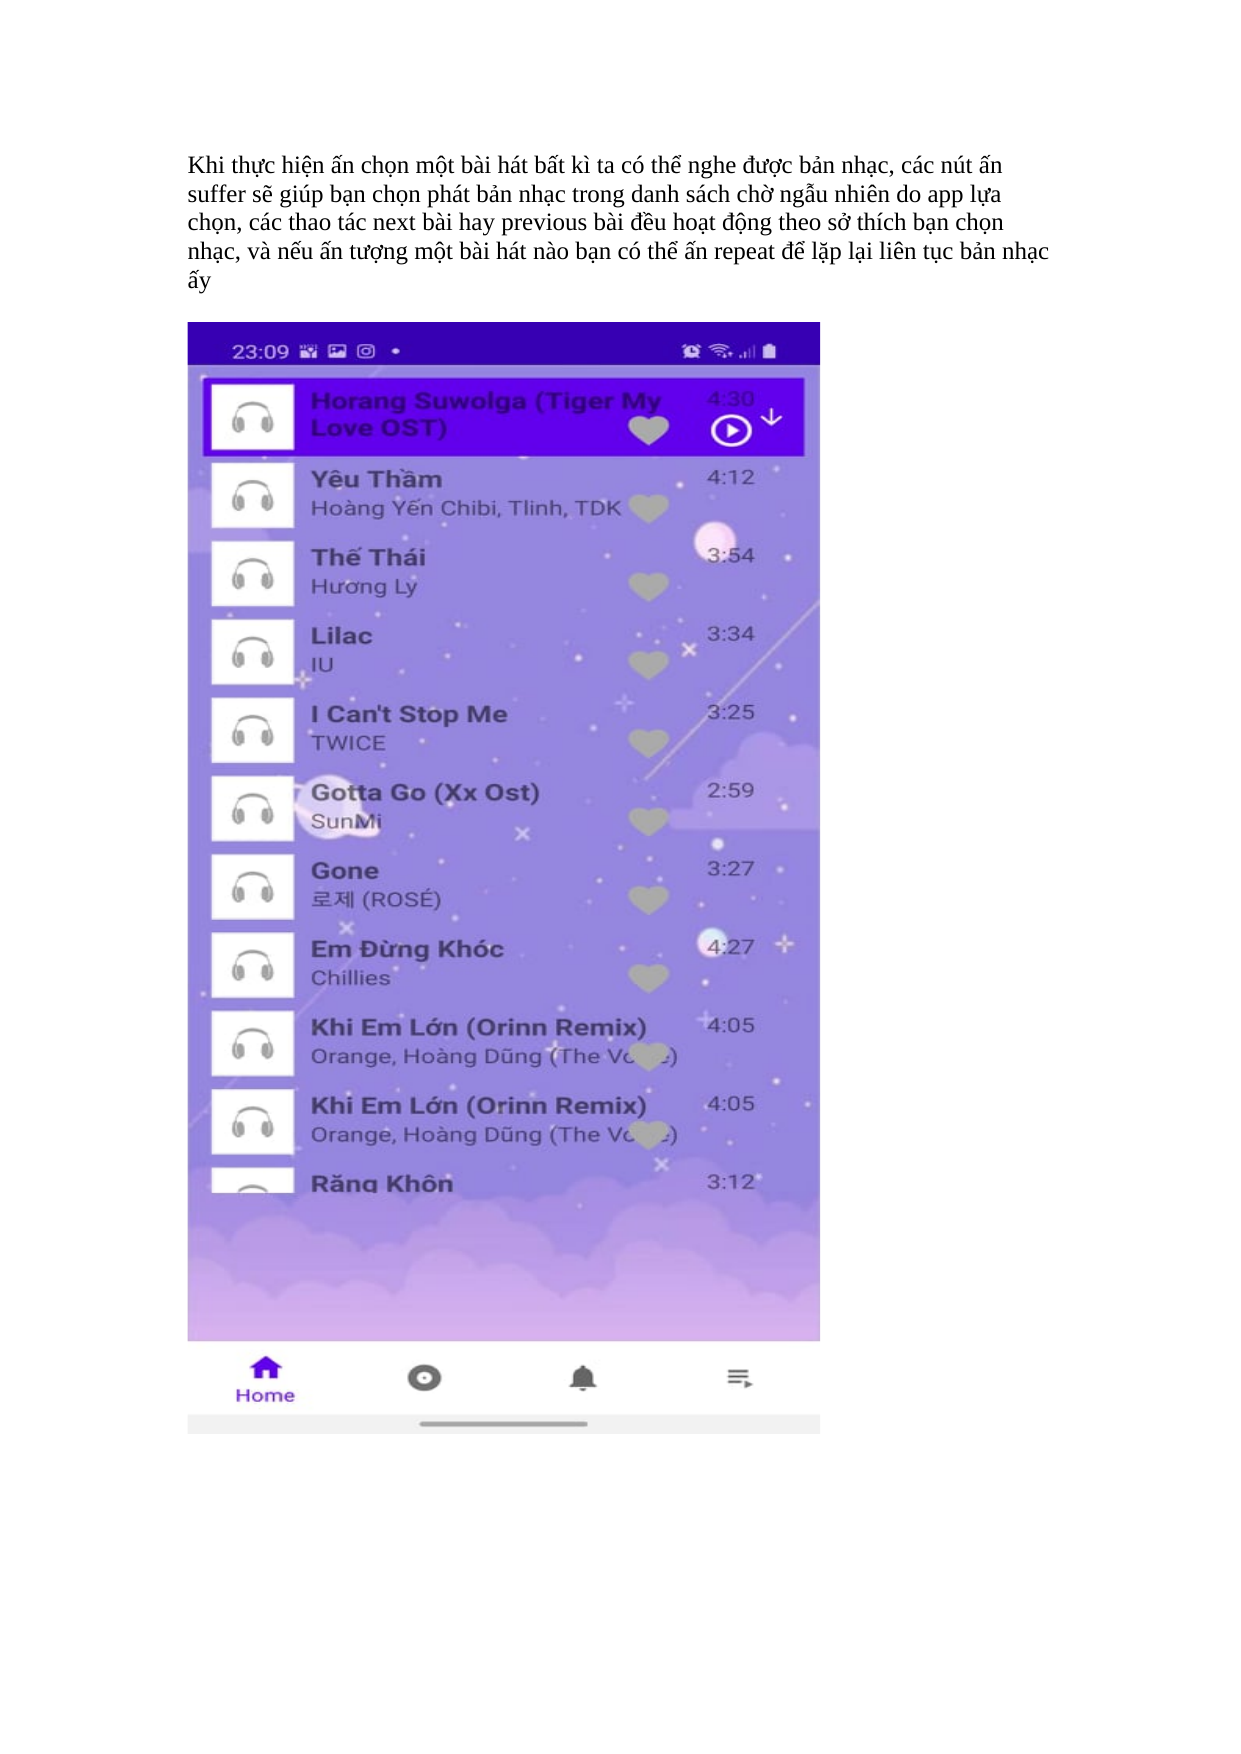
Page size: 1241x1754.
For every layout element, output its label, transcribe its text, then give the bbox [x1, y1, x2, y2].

picture [187, 322, 821, 1434]
text Khi thực hiện ấn chọn một bài hát bất kì ta có thể nghe được bản nhạc, các nút ấn suffer sẽ giúp bạn chọn phát bản nhạc trong danh sách chờ ngẫu nhiên do app lựa chọn, các thao tác next bài hay previous bài đều hoạt động theo sở thích bạn chọn nhạc, và nếu ấn tượng một bài hát nào bạn có thể ấn repeat để lặp lại liên tục bản nhạc ấy [187, 150, 1053, 294]
